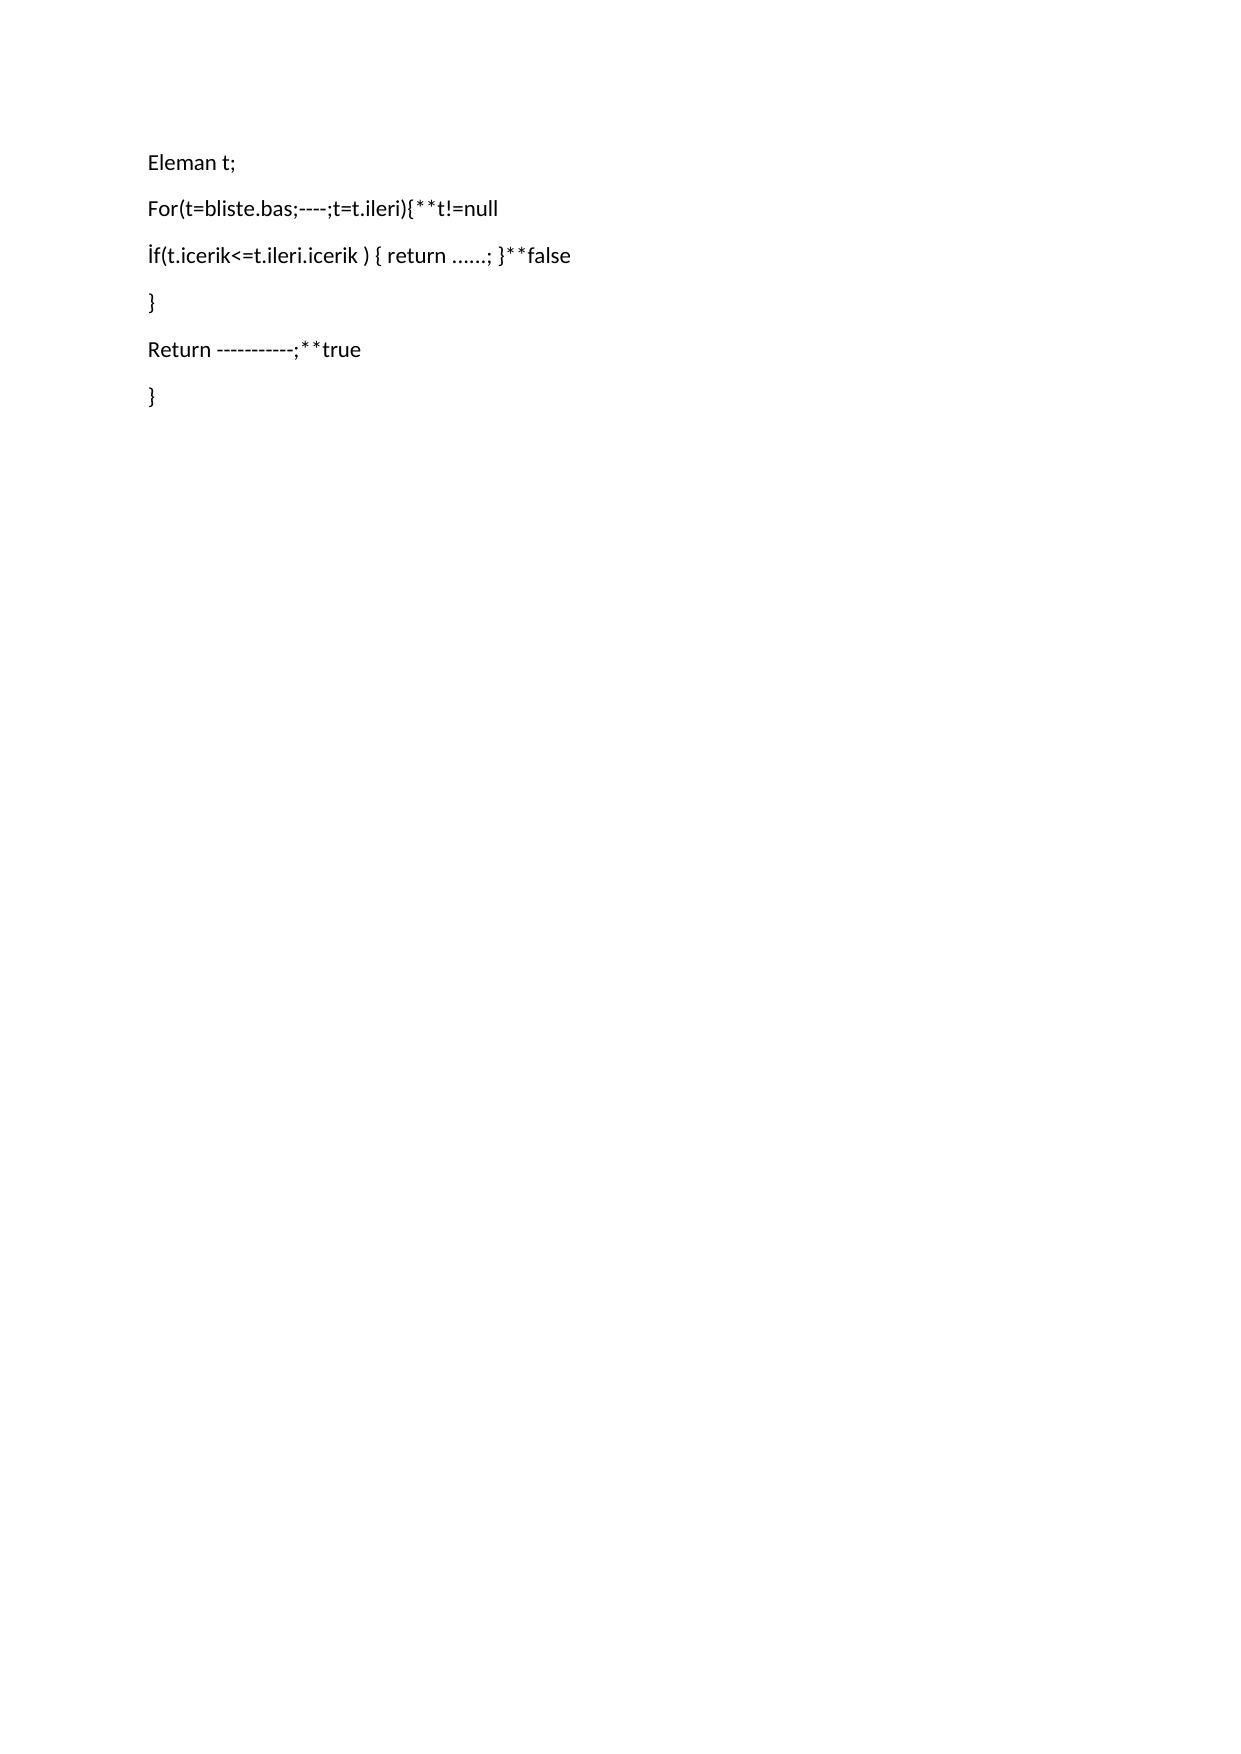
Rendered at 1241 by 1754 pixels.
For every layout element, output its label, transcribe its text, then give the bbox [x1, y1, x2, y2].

text Return -----------;**true [148, 335, 1093, 363]
text Eleman t; [148, 148, 1093, 176]
text For(t=bliste.bas;----;t=t.ileri){**t!=null [148, 194, 1093, 222]
text } [148, 288, 1093, 316]
text İf(t.icerik<=t.ileri.icerik ) { return ......; }**false [148, 241, 1093, 269]
text } [148, 382, 1093, 410]
